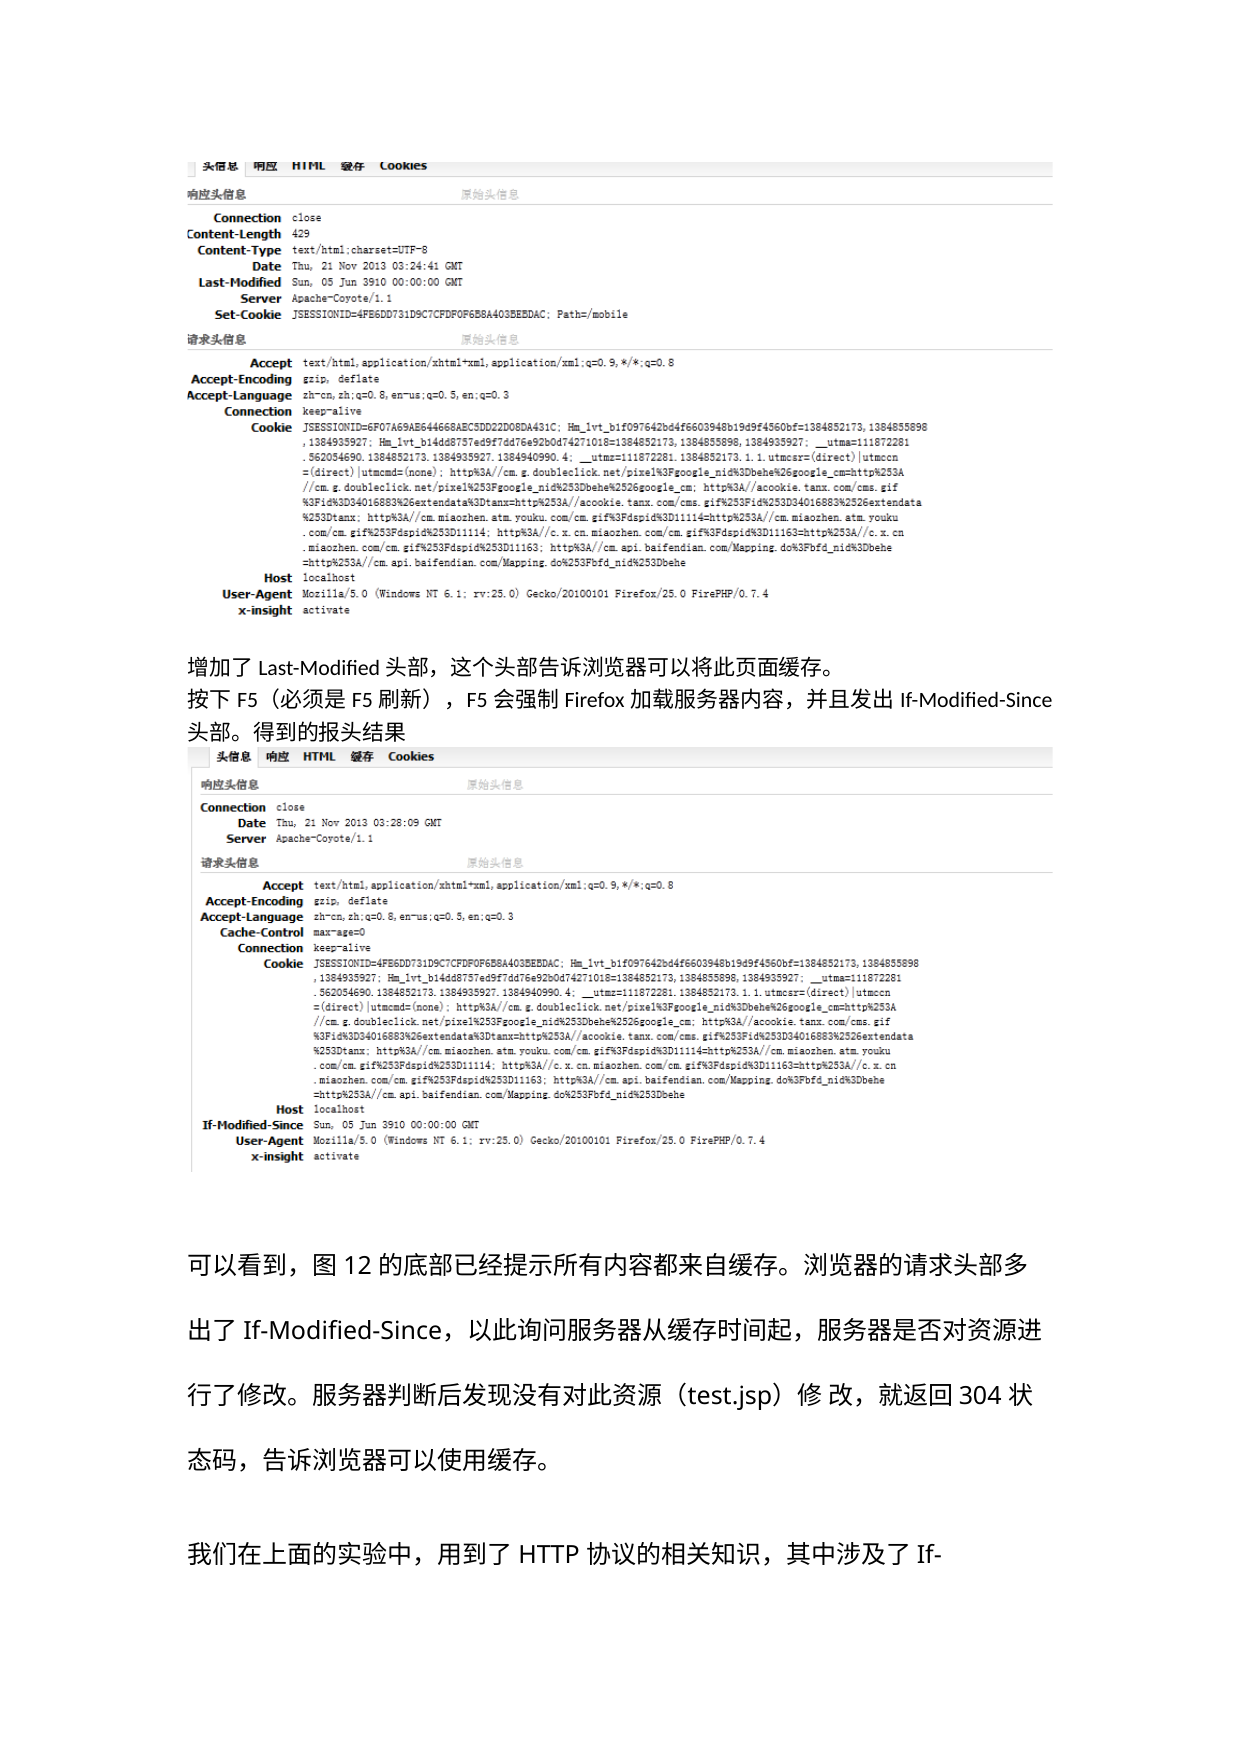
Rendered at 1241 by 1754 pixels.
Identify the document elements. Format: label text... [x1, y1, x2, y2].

picture [187, 162, 1053, 621]
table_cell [188, 1172, 1053, 1585]
picture [187, 747, 1053, 1172]
